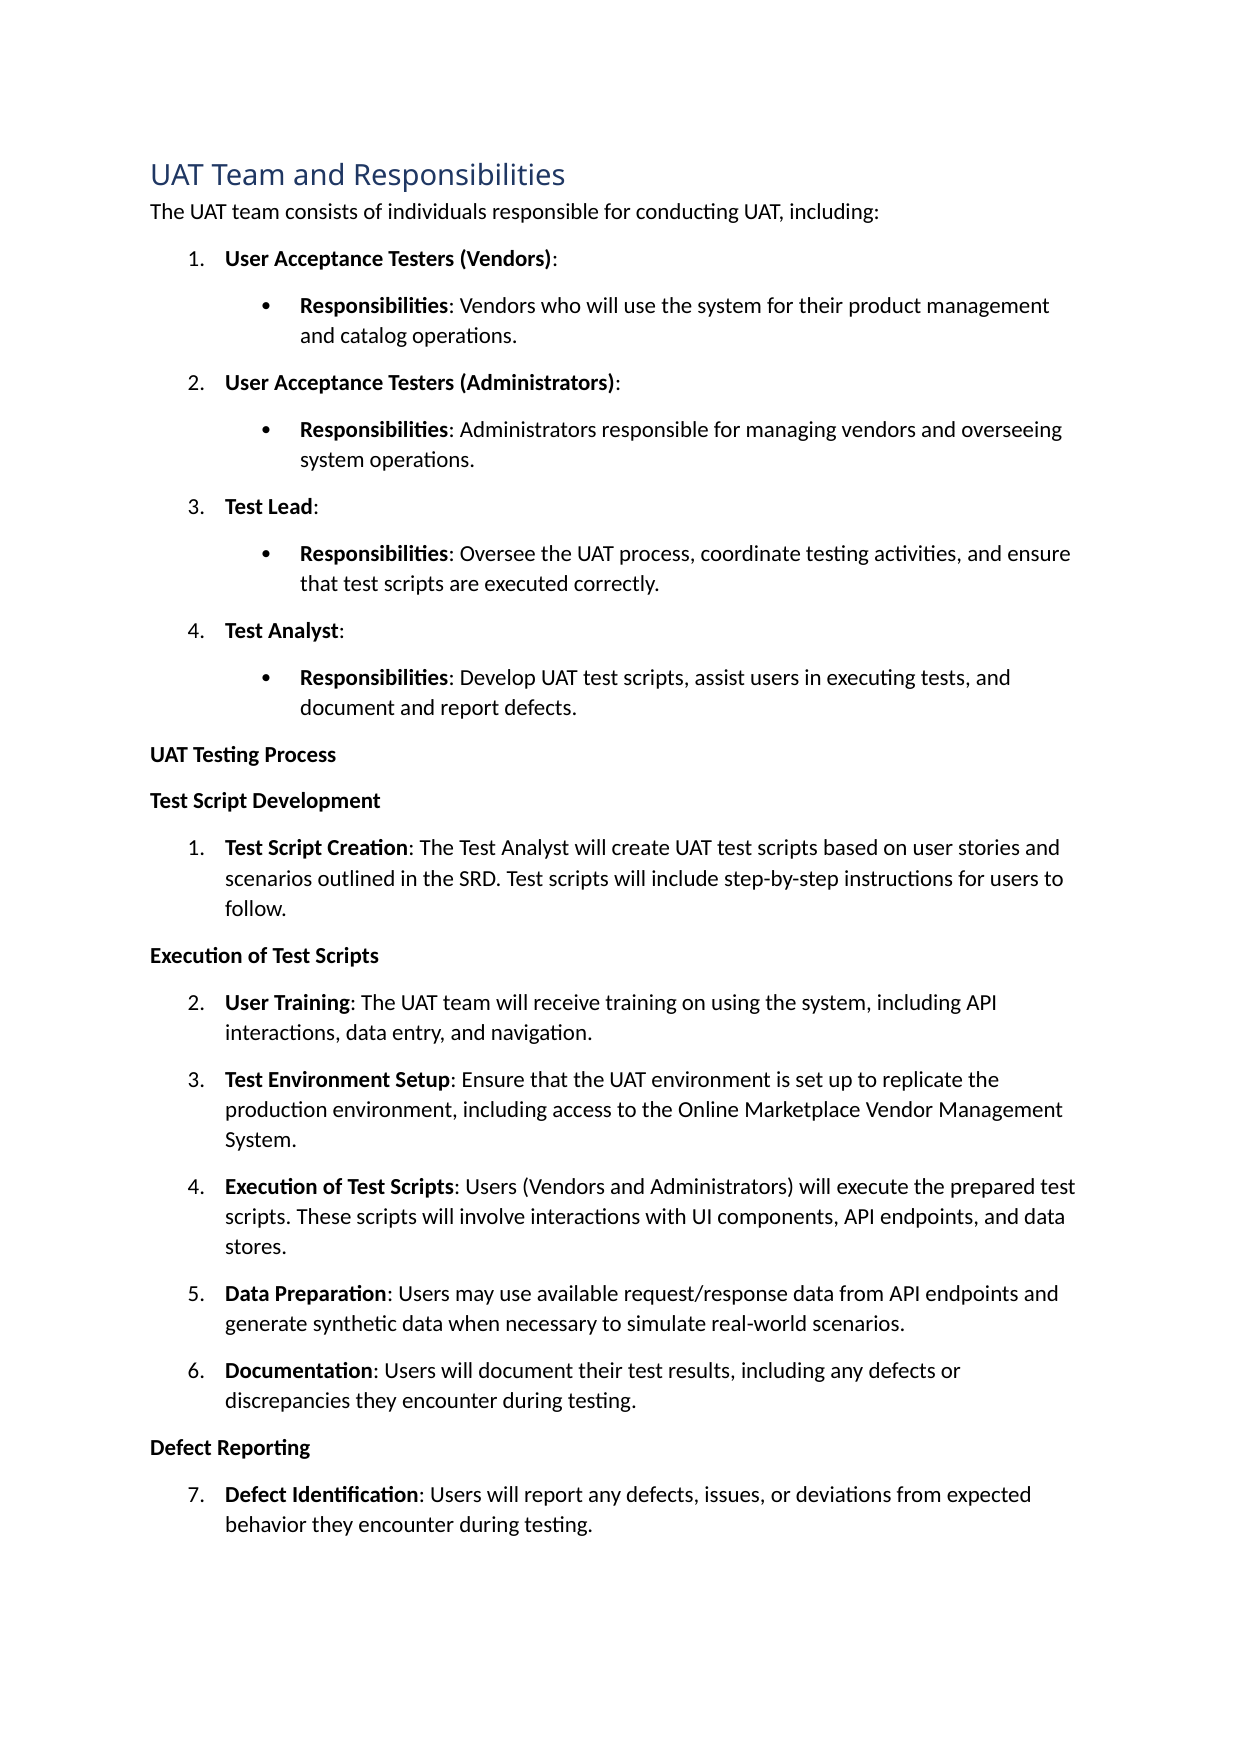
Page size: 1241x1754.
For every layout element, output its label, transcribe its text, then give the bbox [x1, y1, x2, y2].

list User Acceptance Testers (Vendors): [187, 244, 1090, 272]
list Defect Identification: Users will report any defects, issues, or deviations from expected behavior they encounter during testing. [187, 1480, 1090, 1538]
list User Acceptance Testers (Administrators): [187, 368, 1090, 396]
list Test Lead: [187, 492, 1090, 520]
list Data Preparation: Users may use available request/response data from API endpoints and generate synthetic data when necessary to simulate real-world scenarios. [187, 1279, 1090, 1337]
list Execution of Test Scripts: Users (Vendors and Administrators) will execute the prepared test scripts. These scripts will involve interactions with UI components, API endpoints, and data stores. [187, 1172, 1090, 1260]
text UAT Testing Process [150, 740, 1090, 768]
text Test Script Development [150, 787, 1090, 814]
text Execution of Test Scripts [150, 941, 1090, 969]
list Responsibilities: Administrators responsible for managing vendors and overseeing system operations. [262, 415, 1090, 473]
text Defect Reporting [150, 1433, 1090, 1461]
list Test Environment Setup: Ensure that the UAT environment is set up to replicate the production environment, including access to the Online Marketplace Vendor Management System. [187, 1065, 1090, 1153]
list Responsibilities: Vendors who will use the system for their product management and catalog operations. [262, 291, 1090, 349]
subtitle UAT Team and Responsibilities [150, 154, 1090, 194]
text The UAT team consists of individuals responsible for conducting UAT, including: [150, 197, 1090, 225]
list Responsibilities: Oversee the UAT process, coordinate testing activities, and ensure that test scripts are executed correctly. [262, 539, 1090, 597]
list User Training: The UAT team will receive training on using the system, including API interactions, data entry, and navigation. [187, 988, 1090, 1046]
list Documentation: Users will document their test results, including any defects or discrepancies they encounter during testing. [187, 1356, 1090, 1414]
list Test Script Creation: The Test Analyst will create UAT test scripts based on user stories and scenarios outlined in the SRD. Test scripts will include step-by-step instructions for users to follow. [187, 833, 1090, 922]
list Responsibilities: Develop UAT test scripts, assist users in executing tests, and document and report defects. [262, 663, 1090, 721]
list Test Analyst: [187, 616, 1090, 644]
